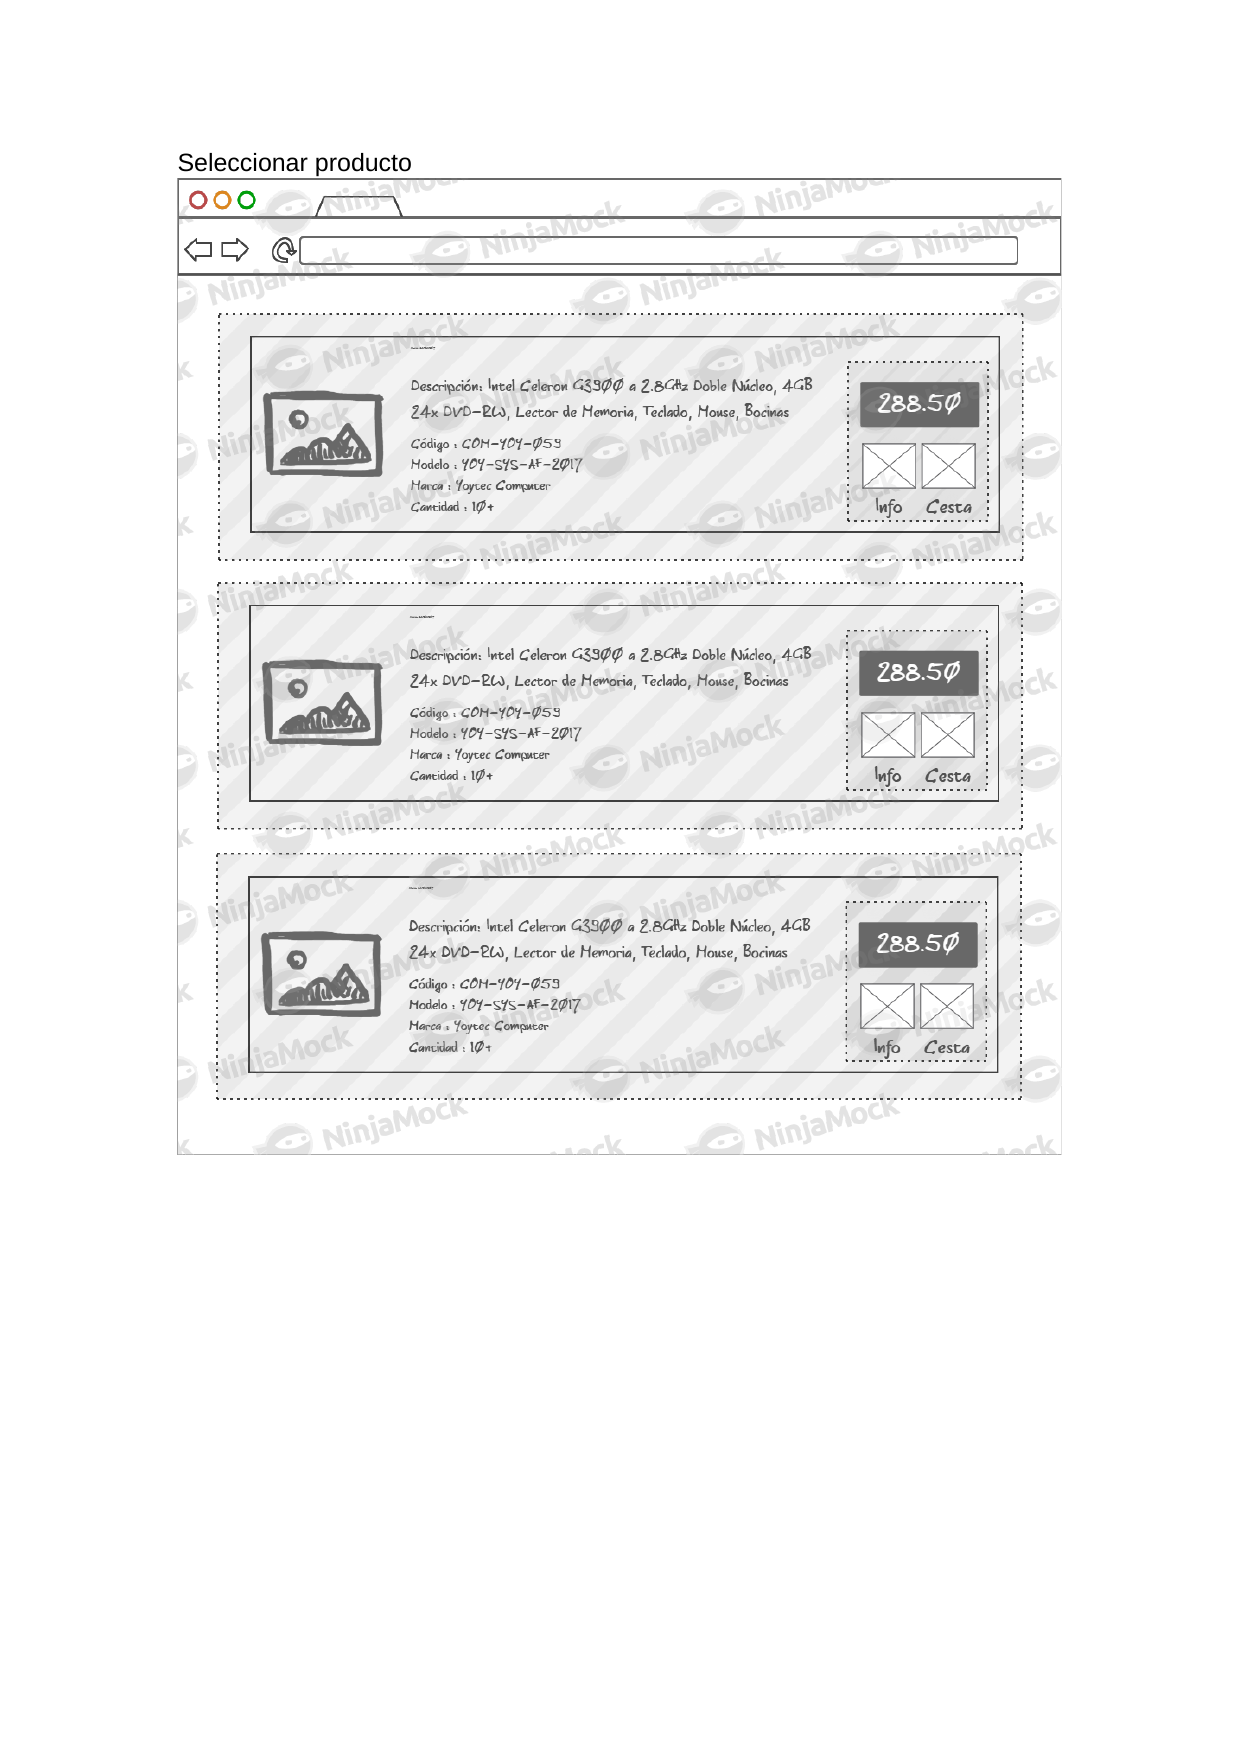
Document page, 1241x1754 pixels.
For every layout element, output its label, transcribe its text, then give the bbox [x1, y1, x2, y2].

picture [177, 178, 1062, 1155]
